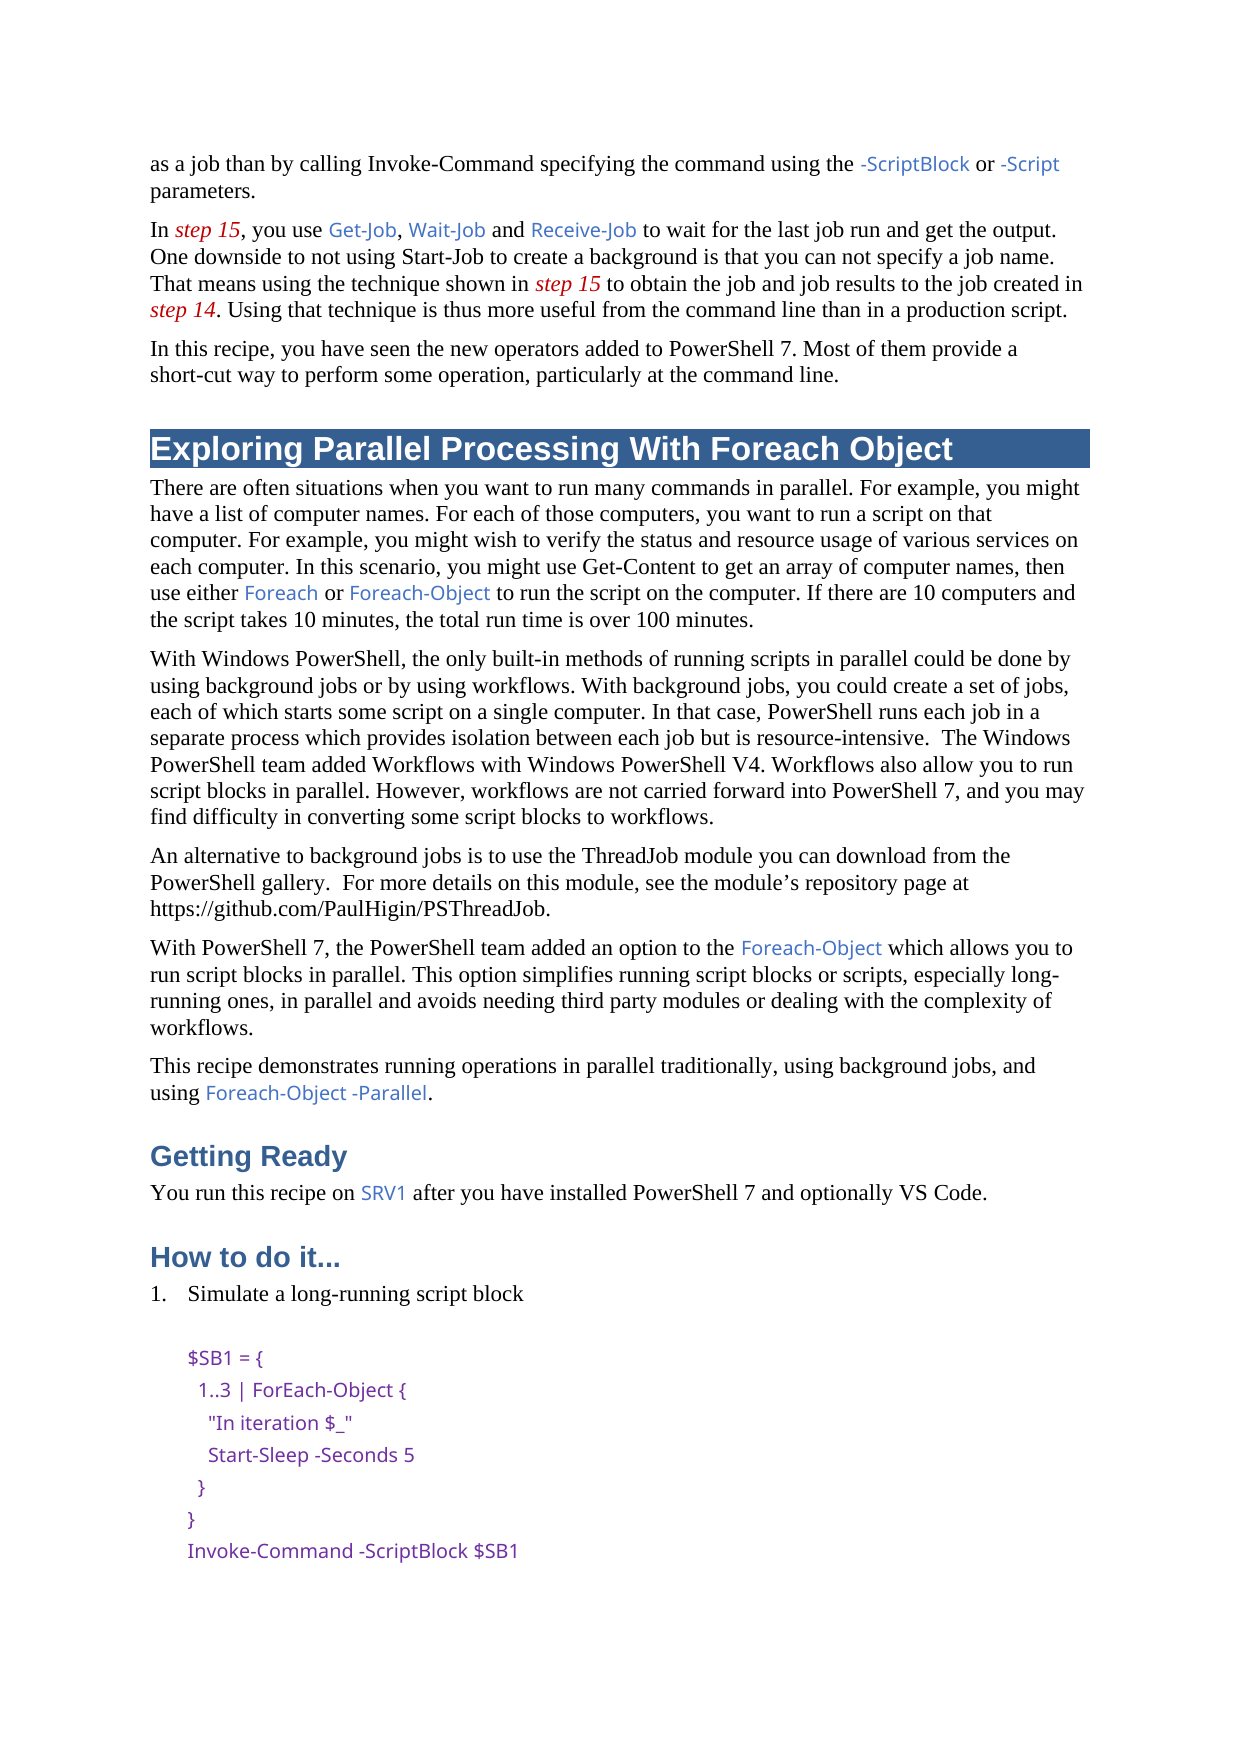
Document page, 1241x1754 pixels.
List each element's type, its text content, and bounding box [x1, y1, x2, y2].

text "In iteration $_" [187, 1409, 1090, 1436]
subtitle How to do it... [150, 1240, 1090, 1273]
text With Windows PowerShell, the only built-in methods of running scripts in parallel could be done by using background jobs or by using workflows. With background jobs, you could create a set of jobs, each of which starts some script on a single computer. In that case, PowerShell runs each job in a separate process which provides isolation between each job but is resource-intensive. The Windows PowerShell team added Workflows with Windows PowerShell V4. Workflows also allow you to run script blocks in parallel. However, workflows are not carried forward into PowerShell 7, and you may find difficulty in converting some script blocks to workflows. [150, 645, 1090, 830]
subtitle Exploring Parallel Processing With Foreach Object [150, 429, 1090, 468]
text With PowerShell 7, the PowerShell team added an option to the Foreach-Object which allows you to run script blocks in parallel. This option simplifies running script blocks or scripts, especially long-running ones, in parallel and avoids needing third party modules or dealing with the complexity of workflows. [150, 934, 1090, 1040]
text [150, 150, 1090, 203]
text You run this recipe on SRV1 after you have installed PowerShell 7 and optionally VS Code. [150, 1179, 1090, 1206]
text Invoke-Command -ScriptBlock $SB1 [187, 1537, 1090, 1564]
text } [187, 1473, 1090, 1500]
text An alternative to background jobs is to use the ThreadJob module you can download from the PowerShell gallery. For more details on this module, see the module’s repository page at https://github.com/PaulHigin/PSThreadJob. [150, 842, 1090, 921]
text There are often situations when you want to run many commands in parallel. For example, you might have a list of computer names. For each of those computers, you want to run a script on that computer. For example, you might wish to verify the status and resource usage of various services on each computer. In this scenario, you might use Get-Content to get an array of computer names, then use either Foreach or Foreach-Object to run the script on the computer. If there are 10 computers and the script takes 10 minutes, the total run time is over 100 minutes. [150, 474, 1090, 633]
text } [187, 1505, 1090, 1532]
text 1..3 | ForEach-Object { [187, 1377, 1090, 1403]
list Simulate a long-running script block [150, 1279, 1053, 1306]
subtitle Getting Ready [150, 1139, 1090, 1173]
text In this recipe, you have seen the new operators added to PowerShell 7. Most of them provide a short-cut way to perform some operation, particularly at the command line. [150, 335, 1090, 387]
text $SB1 = { [187, 1344, 1090, 1371]
text In step 15, you use Get-Job, Wait-Job and Receive-Job to wait for the last job run and get the output. One downside to not using Start-Job to create a background is that you can not specify a job name. That means using the technique shown in step 15 to obtain the job and job results to the job created in step 14. Using that technique is thus more useful from the command line than in a production script. [150, 216, 1090, 322]
text Start-Sleep -Seconds 5 [187, 1441, 1090, 1468]
text This recipe demonstrates running operations in parallel traditionally, using background jobs, and using Foreach-Object -Parallel. [150, 1053, 1090, 1106]
